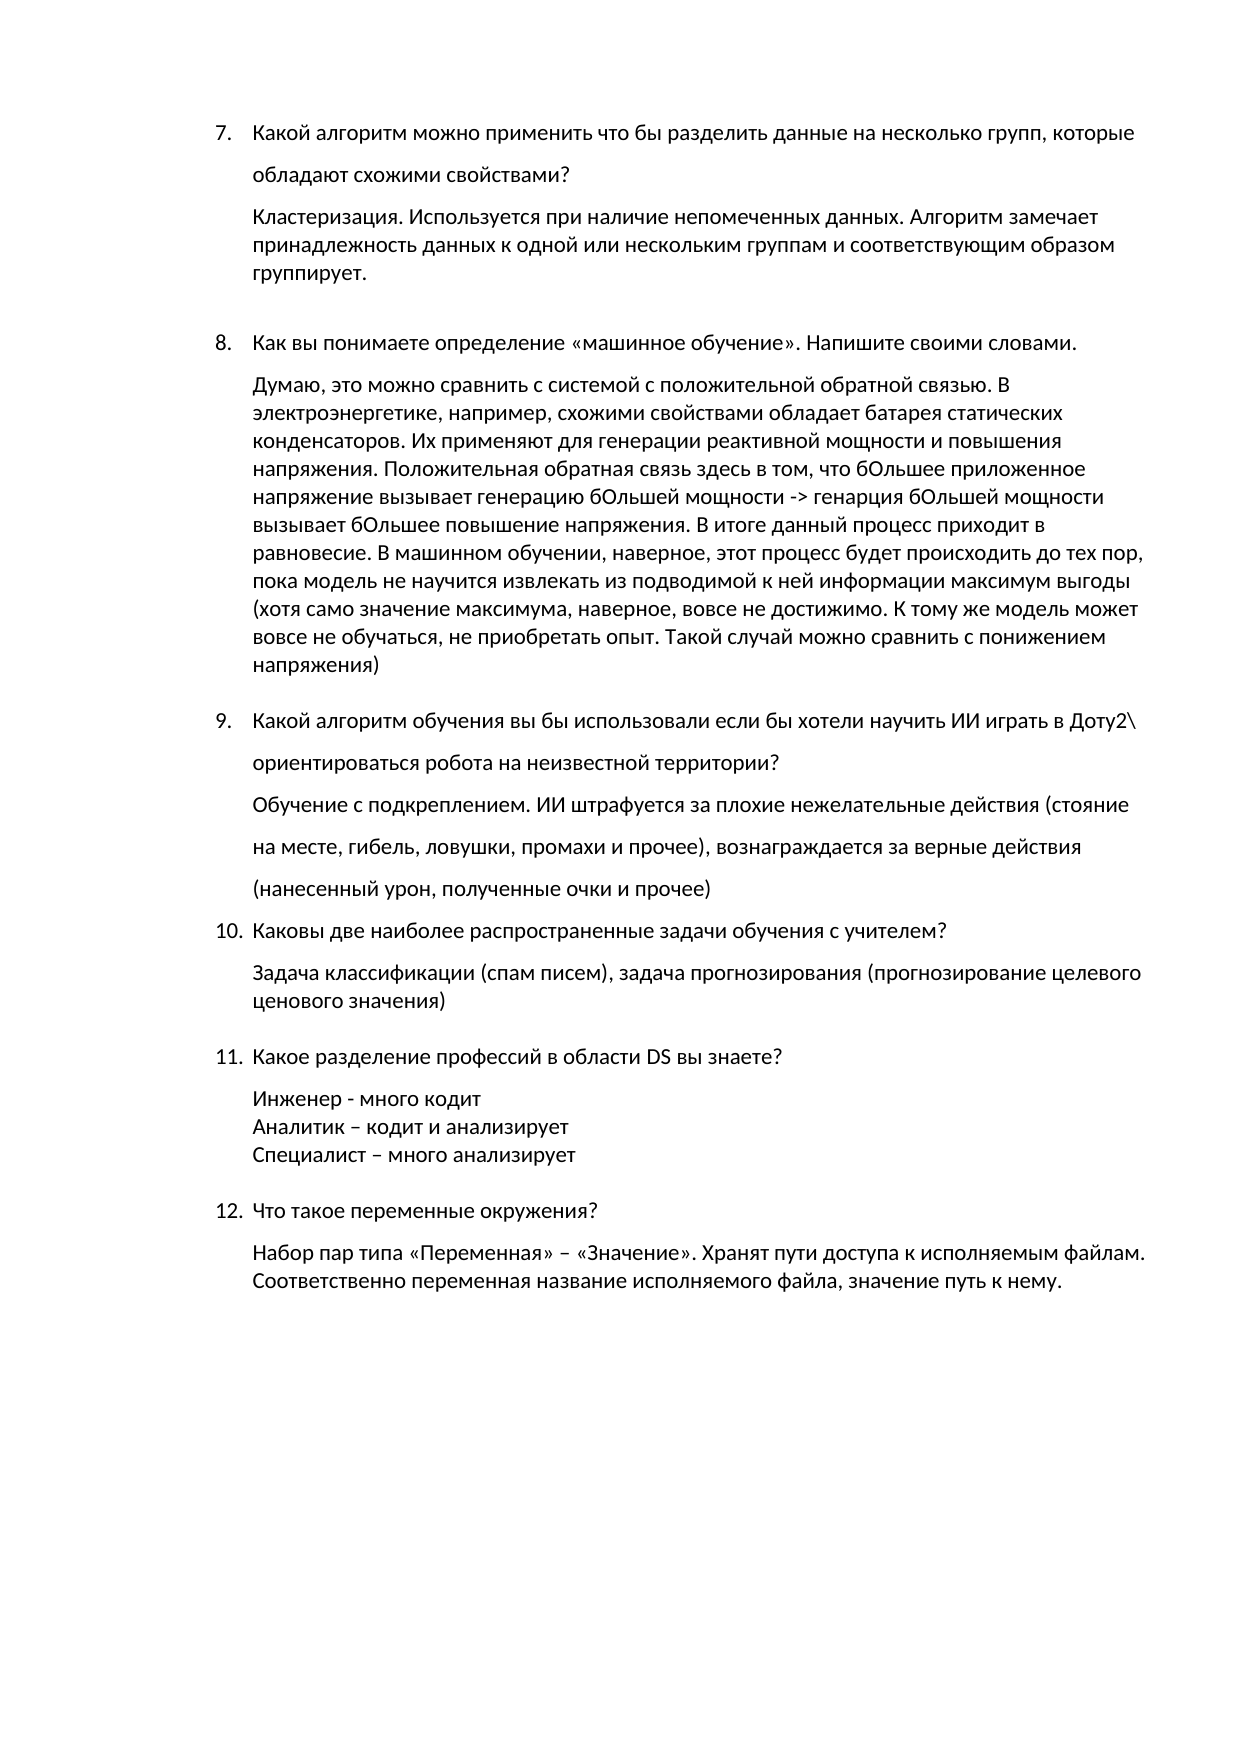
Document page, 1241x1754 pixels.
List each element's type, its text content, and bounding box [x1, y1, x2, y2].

list Думаю, это можно сравнить с системой с положительной обратной связью. В электроэнергетике, например, схожими свойствами обладает батарея статических конденсаторов. Их применяют для генерации реактивной мощности и повышения напряжения. Положительная обратная связь здесь в том, что бОльшее приложенное напряжение вызывает генерацию бОльшей мощности -> генарция бОльшей мощности вызывает бОльшее повышение напряжения. В итоге данный процесс приходит в равновесие. В машинном обучении, наверное, этот процесс будет происходить до тех пор, пока модель не научится извлекать из подводимой к ней информации максимум выгоды (хотя само значение максимума, наверное, вовсе не достижимо. К тому же модель может вовсе не обучаться, не приобретать опыт. Такой случай можно сравнить с понижением напряжения) [252, 370, 1152, 678]
list Какое разделение профессий в области DS вы знаете? [215, 1042, 1152, 1070]
list Задача классификации (спам писем), задача прогнозирования (прогнозирование целевого ценового значения) [252, 958, 1152, 1014]
list Набор пар типа «Переменная» – «Значение». Хранят пути доступа к исполняемым файлам. Соответственно переменная название исполняемого файла, значение путь к нему. [252, 1238, 1152, 1294]
list Обучение с подкреплением. ИИ штрафуется за плохие нежелательные действия (стояние на месте, гибель, ловушки, промахи и прочее), вознаграждается за верные действия (нанесенный урон, полученные очки и прочее) [252, 790, 1152, 902]
list Что такое переменные окружения? [215, 1196, 1152, 1224]
list Какой алгоритм обучения вы бы использовали если бы хотели научить ИИ играть в Доту2\ориентироваться робота на неизвестной территории? [215, 706, 1152, 776]
list Каковы две наиболее распространенные задачи обучения с учителем? [215, 916, 1152, 944]
list Специалист – много анализирует [252, 1140, 1152, 1168]
list Аналитик – кодит и анализирует [252, 1112, 1152, 1140]
list Как вы понимаете определение «машинное обучение». Напишите своими словами. [215, 328, 1152, 356]
list Инженер - много кодит [252, 1084, 1152, 1112]
list Какой алгоритм можно применить что бы разделить данные на несколько групп, которые обладают схожими свойствами? [215, 118, 1152, 188]
list Кластеризация. Используется при наличие непомеченных данных. Алгоритм замечает принадлежность данных к одной или нескольким группам и соответствующим образом группирует. [252, 202, 1152, 286]
